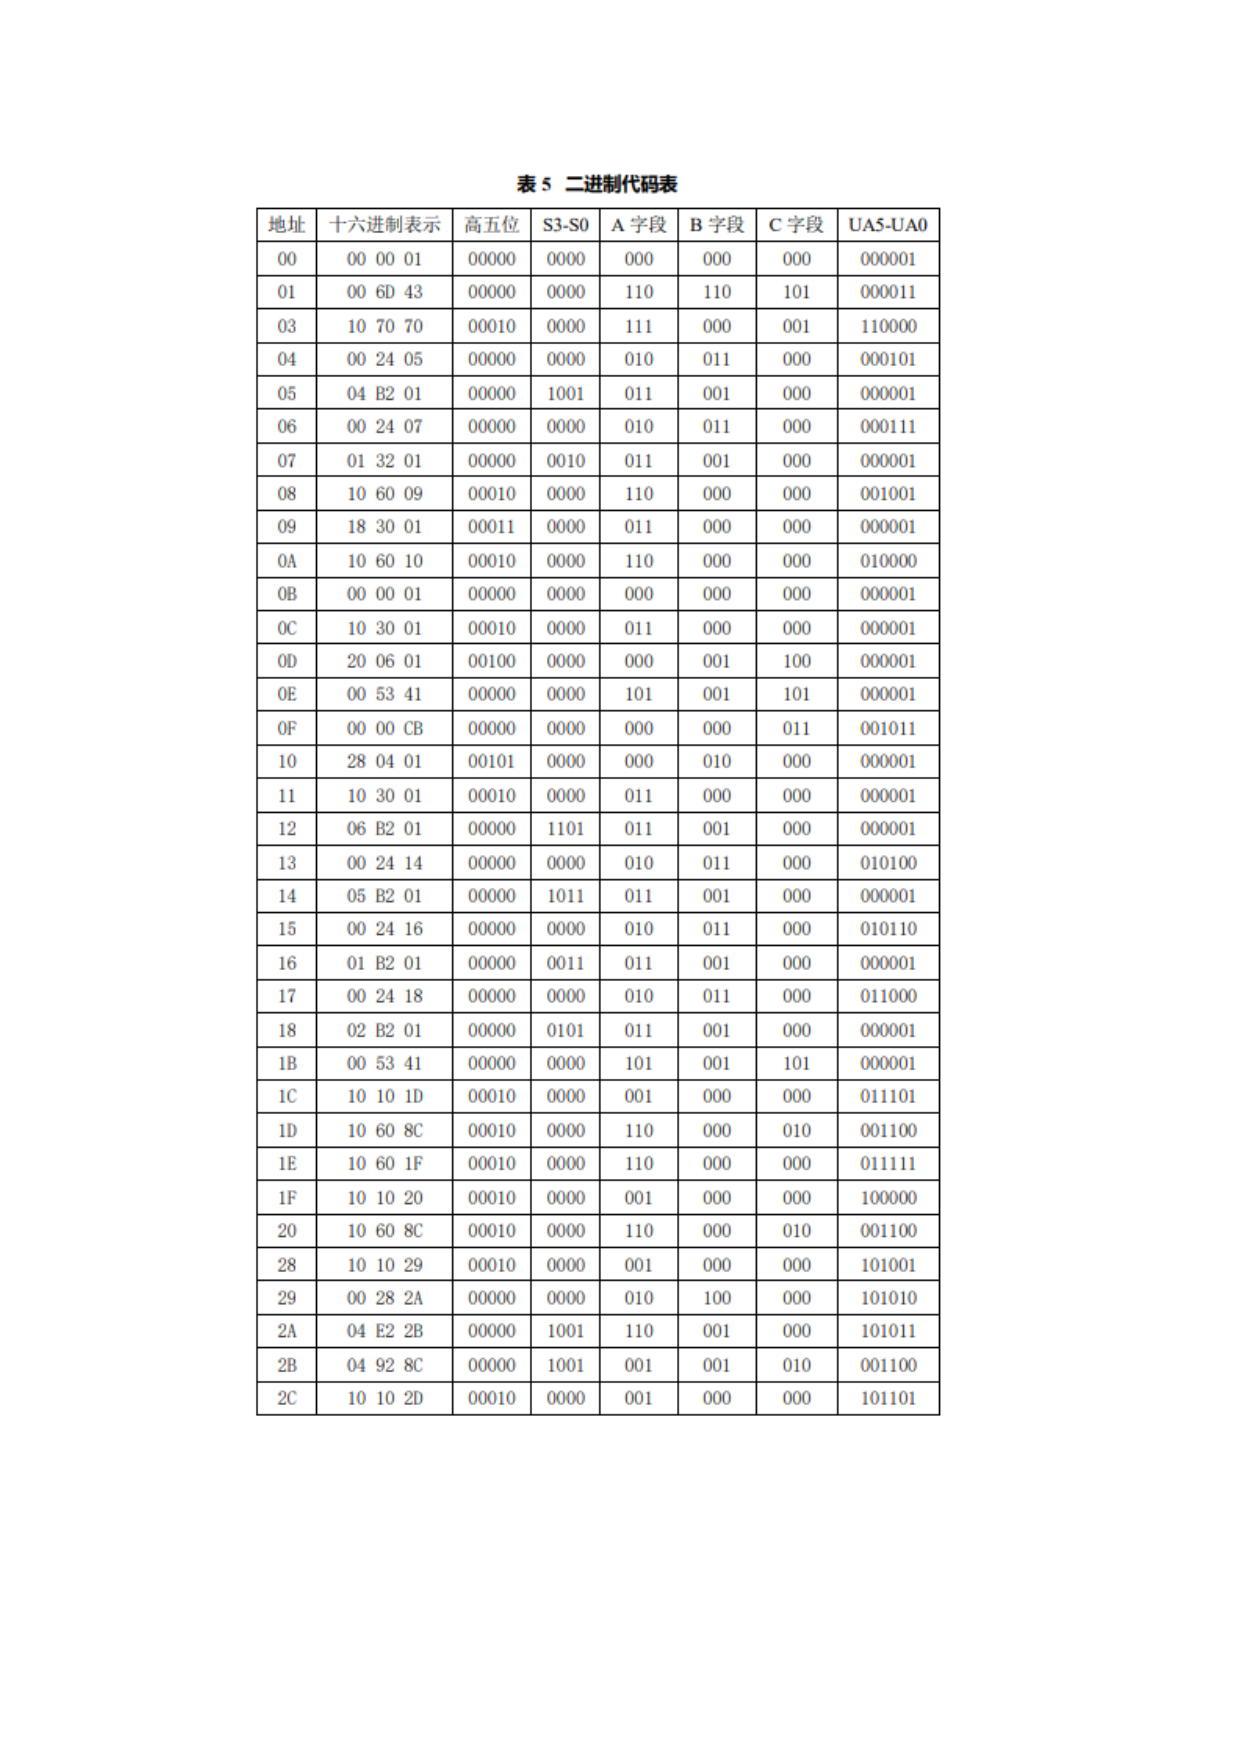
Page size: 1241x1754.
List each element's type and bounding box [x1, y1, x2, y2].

picture [244, 162, 950, 1430]
